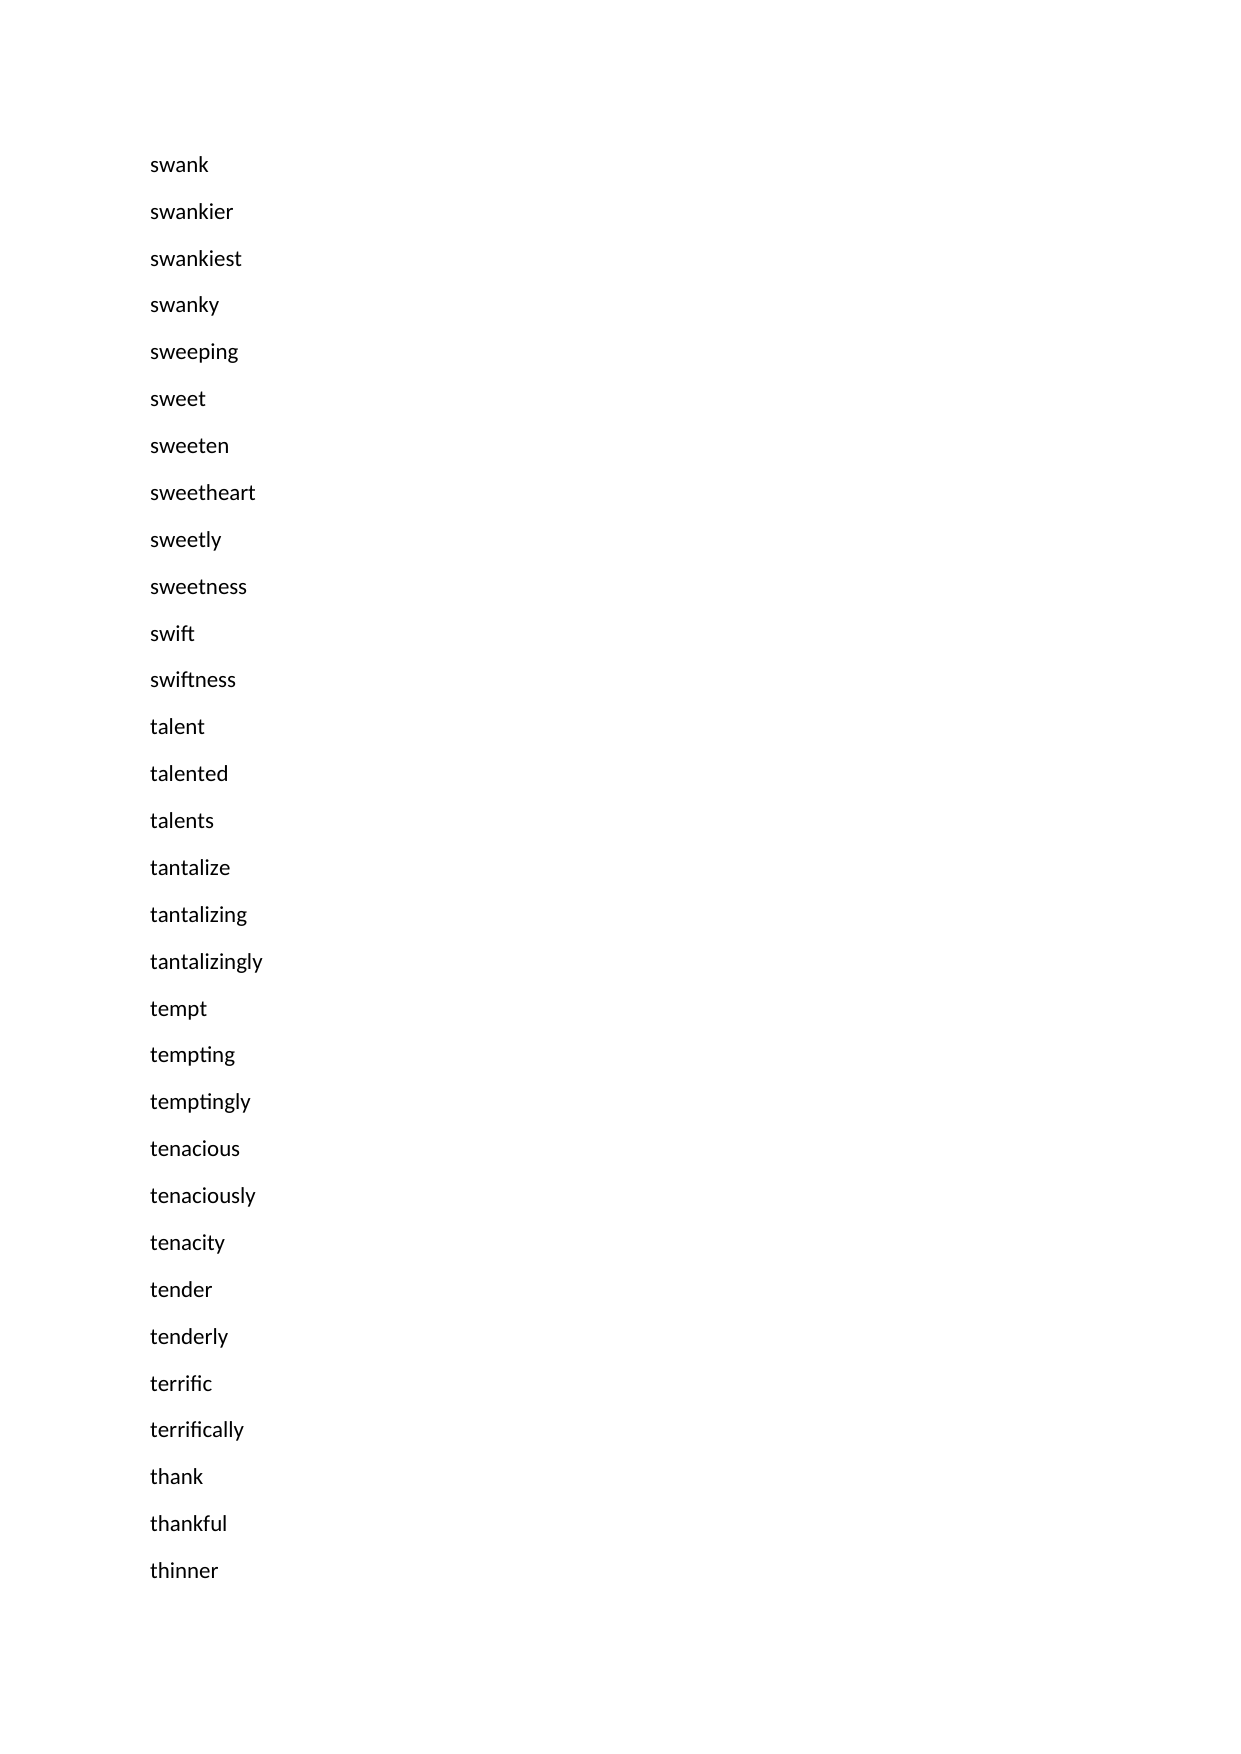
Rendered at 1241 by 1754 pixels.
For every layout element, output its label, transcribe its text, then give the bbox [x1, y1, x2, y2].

text sweeten [150, 431, 1090, 459]
text swanky [150, 291, 1090, 319]
text talent [150, 712, 1090, 741]
text terrific [150, 1369, 1090, 1397]
text tantalizing [150, 900, 1090, 928]
text tender [150, 1275, 1090, 1303]
text sweetheart [150, 478, 1090, 506]
text sweeping [150, 337, 1090, 366]
text swank [150, 150, 1090, 178]
text sweet [150, 384, 1090, 412]
text talents [150, 806, 1090, 834]
text thank [150, 1462, 1090, 1491]
text tenderly [150, 1322, 1090, 1350]
text thinner [150, 1556, 1090, 1584]
text terrifically [150, 1416, 1090, 1444]
text temptingly [150, 1087, 1090, 1116]
text sweetly [150, 525, 1090, 553]
text swift [150, 619, 1090, 647]
text thankful [150, 1509, 1090, 1537]
text tenacious [150, 1134, 1090, 1162]
text tempt [150, 994, 1090, 1022]
text tenaciously [150, 1181, 1090, 1209]
text tenacity [150, 1228, 1090, 1256]
text talented [150, 759, 1090, 787]
text sweetness [150, 572, 1090, 600]
text tempting [150, 1041, 1090, 1069]
text tantalizingly [150, 947, 1090, 975]
text swankier [150, 197, 1090, 225]
text tantalize [150, 853, 1090, 881]
text swiftness [150, 666, 1090, 694]
text swankiest [150, 244, 1090, 272]
